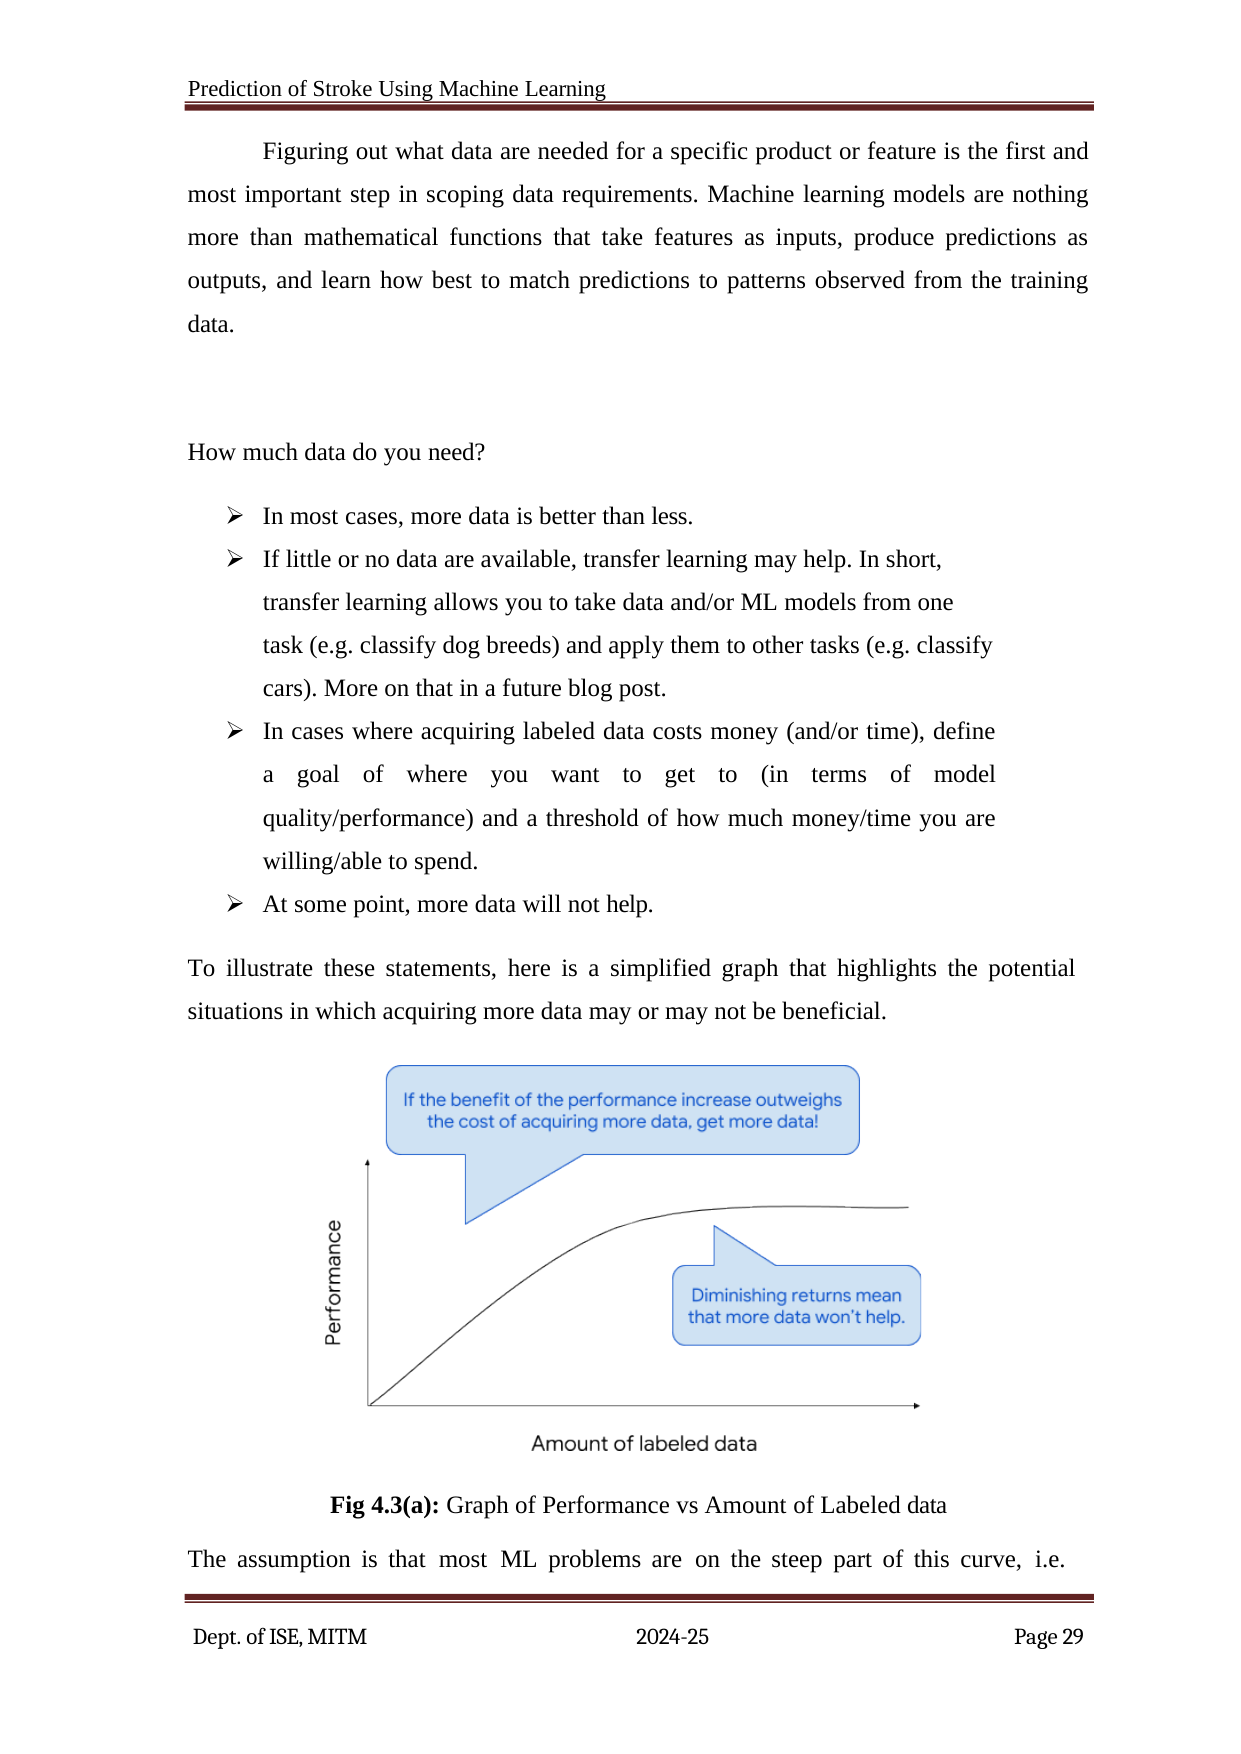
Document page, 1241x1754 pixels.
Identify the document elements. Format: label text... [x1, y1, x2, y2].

list At some point, more data will not help. [225, 889, 1128, 918]
list In most cases, more data is better than less. [225, 501, 1128, 529]
text Figuring out what data are needed for a specific product or feature is the first and most important step in scoping data requirements. Machine learning models are nothing more than mathematical functions that take features as inputs, produce predictions as outputs, and learn how best to match predictions to patterns observed from the training data. [187, 136, 1089, 337]
text Fig 4.3(a): Graph of Performance vs Amount of Labeled data [219, 1490, 1058, 1518]
text How much data do you need? [187, 437, 1128, 466]
text To illustrate these statements, here is a simplified graph that highlights the potential situations in which acquiring more data may or may not be beneficial. [187, 953, 1128, 1025]
list If little or no data are available, transfer learning may help. In short, transfer learning allows you to take data and/or ML models from one task (e.g. classify dog breeds) and apply them to other tasks (e.g. classify cars). More on that in a future blog post. [225, 544, 999, 702]
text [187, 1544, 1128, 1572]
picture [325, 1065, 922, 1451]
list In cases where acquiring labeled data costs money (and/or time), define a goal of where you want to get to (in terms of model quality/performance) and a threshold of how much money/time you are willing/able to spend. [225, 716, 996, 874]
